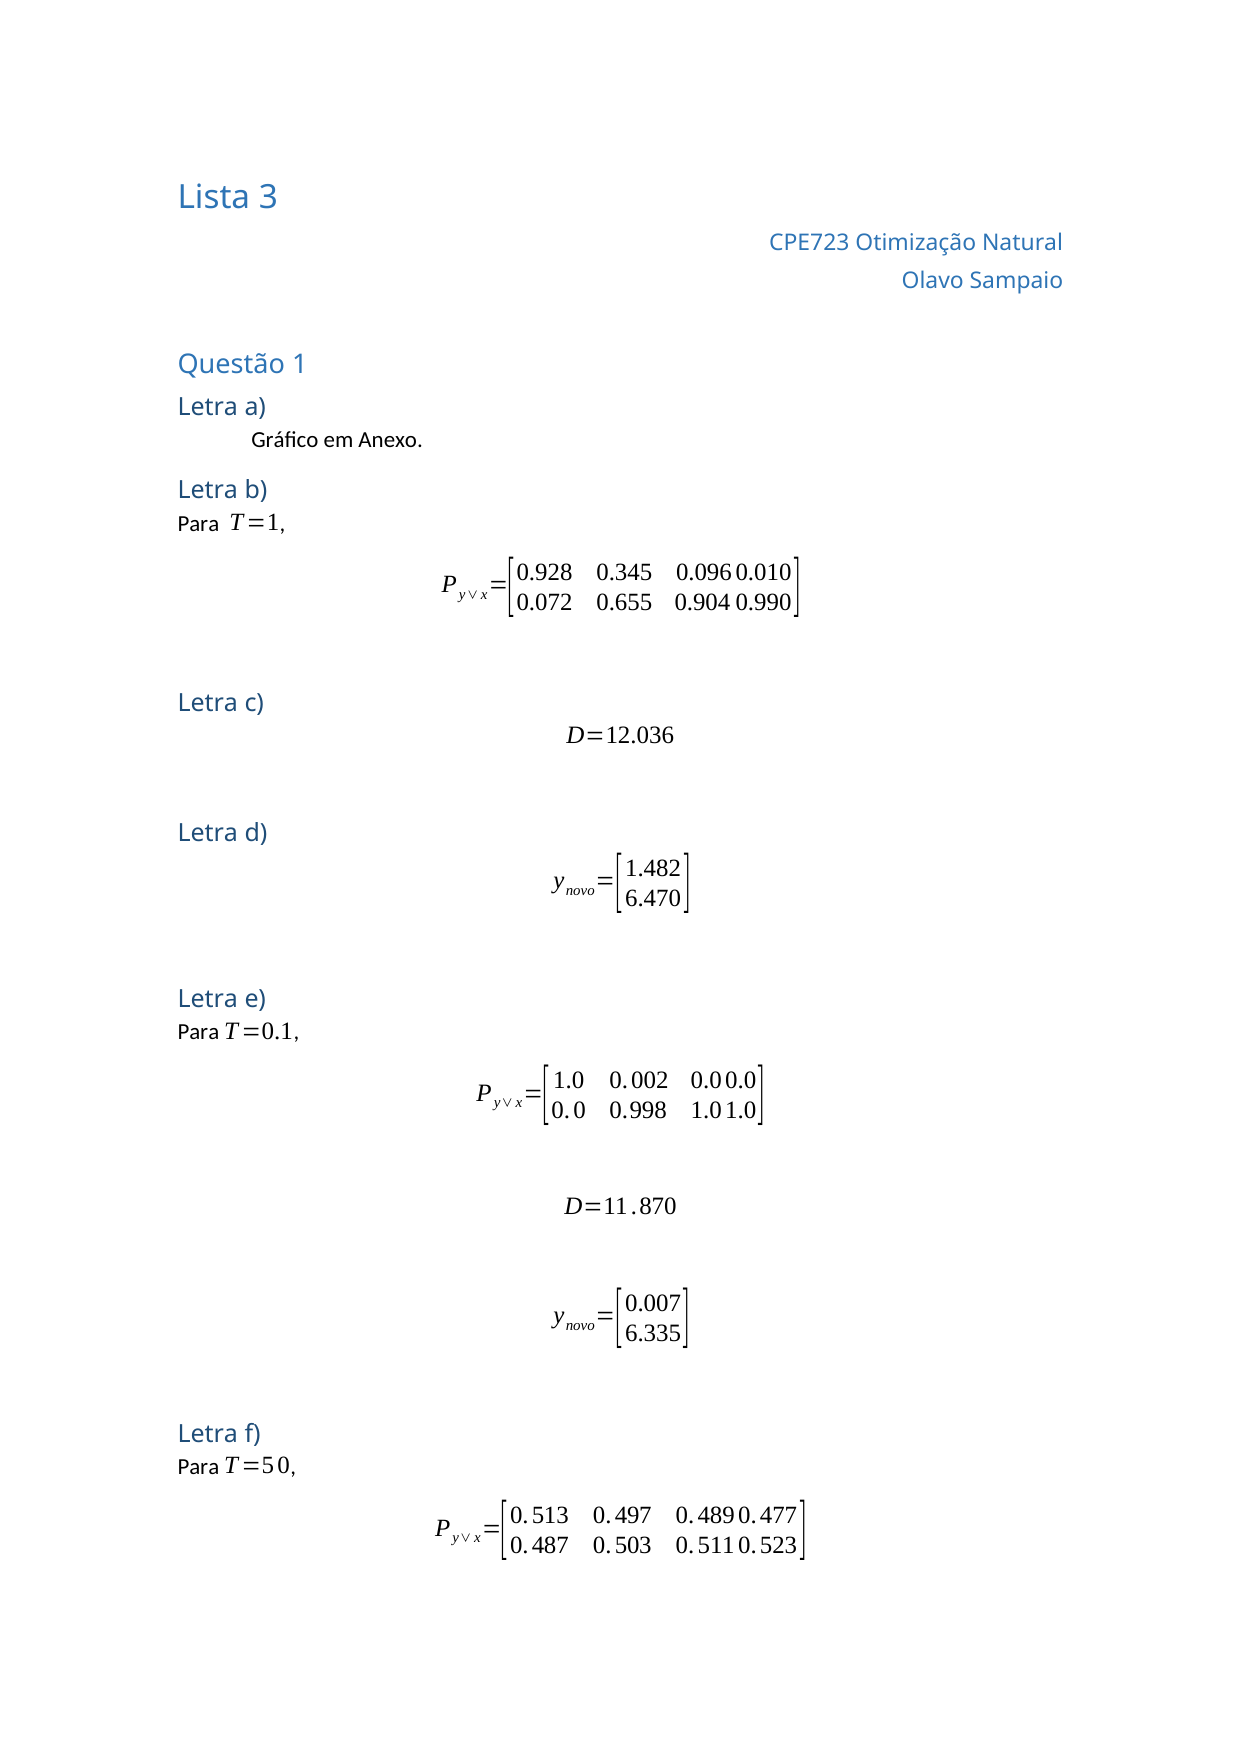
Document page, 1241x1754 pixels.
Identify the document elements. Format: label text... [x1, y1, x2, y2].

subtitle Letra a) [177, 388, 1063, 422]
subtitle Letra c) [177, 684, 1063, 718]
text Para , [177, 1017, 1063, 1045]
subtitle Lista 3 [177, 173, 1063, 218]
text Para , [177, 509, 1063, 537]
subtitle Letra e) [177, 980, 1063, 1014]
subtitle Letra b) [177, 472, 1063, 506]
subtitle Questão 1 [177, 344, 1063, 381]
subtitle Letra f) [177, 1415, 1063, 1449]
text Para , [177, 1452, 1063, 1480]
subtitle Letra d) [177, 815, 1063, 849]
text Gráfico em Anexo. [177, 425, 1063, 453]
subtitle Olavo Sampaio [177, 264, 1063, 295]
subtitle CPE723 Otimização Natural [177, 226, 1063, 257]
